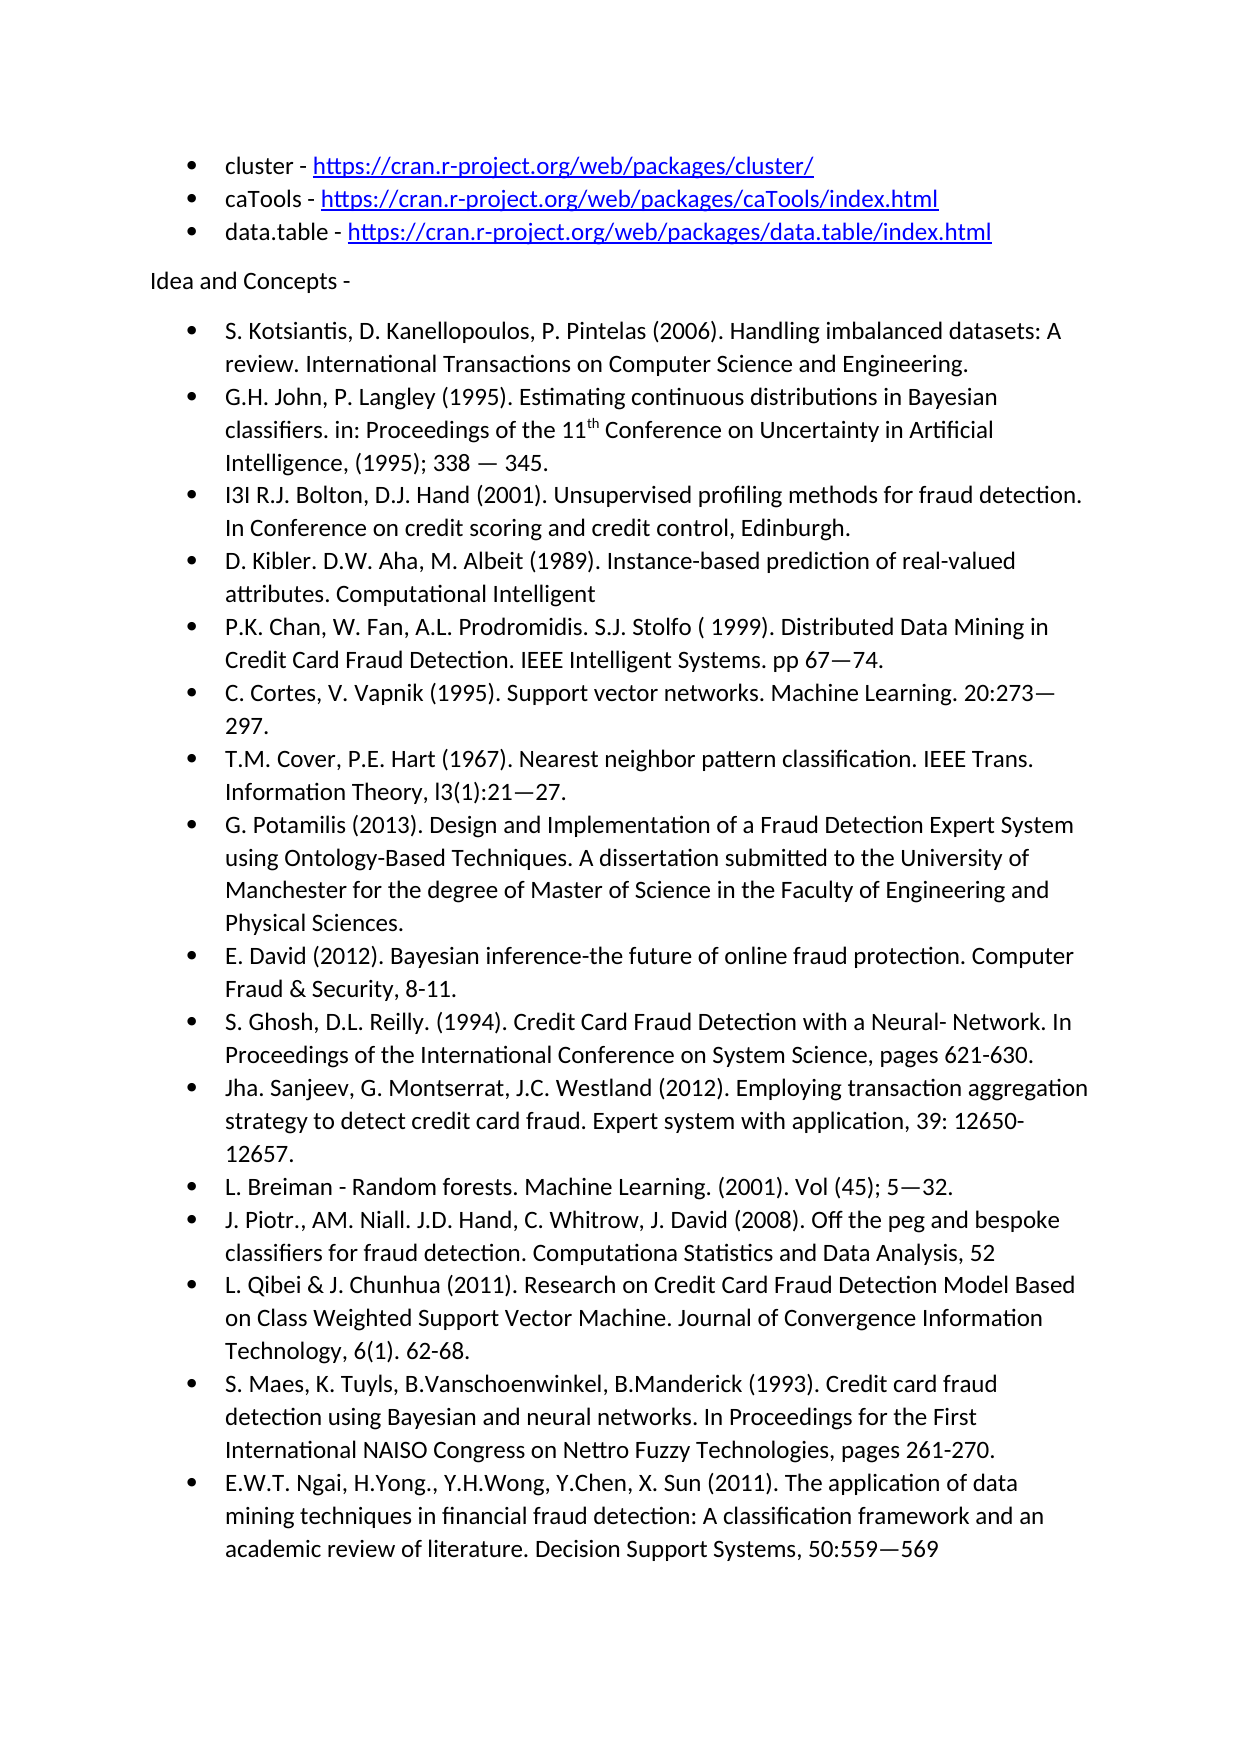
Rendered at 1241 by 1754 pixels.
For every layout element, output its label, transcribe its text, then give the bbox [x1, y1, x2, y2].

list S. Maes, K. Tuyls, B.Vanschoenwinkel, B.Manderick (1993). Credit card fraud detection using Bayesian and neural networks. In Proceedings for the First International NAISO Congress on Nettro Fuzzy Technologies, pages 261-270. [187, 1368, 1090, 1465]
list D. Kibler. D.W. Aha, M. Albeit (1989). Instance-based prediction of real-valued attributes. Computational Intelligent [187, 545, 1090, 609]
list C. Cortes, V. Vapnik (1995). Support vector networks. Machine Learning. 20:273—297. [187, 677, 1090, 741]
list G. Potamilis (2013). Design and Implementation of a Fraud Detection Expert System using Ontology-Based Techniques. A dissertation submitted to the University of Manchester for the degree of Master of Science in the Faculty of Engineering and Physical Sciences. [187, 809, 1090, 938]
list cluster - https://cran.r-project.org/web/packages/cluster/ [187, 150, 1090, 181]
list G.H. John, P. Langley (1995). Estimating continuous distributions in Bayesian classiﬁers. in: Proceedings of the 11th Conference on Uncertainty in Artificial Intelligence, (1995); 338 — 345. [187, 381, 1090, 477]
list caTools - https://cran.r-project.org/web/packages/caTools/index.html [187, 183, 1090, 213]
list J. Piotr., AM. Niall. J.D. Hand, C. Whitrow, J. David (2008). Off the peg and bespoke classiﬁers for fraud detection. Computationa Statistics and Data Analysis, 52 [187, 1204, 1090, 1267]
list S. Ghosh, D.L. Reilly. (1994). Credit Card Fraud Detection with a Neural- Network. In Proceedings of the International Conference on System Science, pages 621-630. [187, 1006, 1090, 1070]
list L. Qibei & J. Chunhua (2011). Research on Credit Card Fraud Detection Model Based on Class Weighted Support Vector Machine. Journal of Convergence Information Technology, 6(1). 62-68. [187, 1269, 1090, 1366]
list I3I R.J. Bolton, D.J. Hand (2001). Unsupervised profiling methods for fraud detection. In Conference on credit scoring and credit control, Edinburgh. [187, 479, 1090, 543]
text Idea and Concepts - [150, 265, 1090, 296]
list L. Breiman - Random forests. Machine Learning. (2001). Vol (45); 5—32. [187, 1171, 1090, 1201]
list T.M. Cover, P.E. Hart (1967). Nearest neighbor pattern classification. IEEE Trans. Information Theory, l3(1):21—27. [187, 743, 1090, 806]
list P.K. Chan, W. Fan, A.L. Prodromidis. S.J. Stolfo ( 1999). Distributed Data Mining in Credit Card Fraud Detection. IEEE Intelligent Systems. pp 67—74. [187, 611, 1090, 675]
list data.table - https://cran.r-project.org/web/packages/data.table/index.html [187, 216, 1090, 246]
list Jha. Sanjeev, G. Montserrat, J.C. Westland (2012). Employing transaction aggregation strategy to detect credit card fraud. Expert system with application, 39: 12650-12657. [187, 1072, 1090, 1168]
list E. David (2012). Bayesian inference-the future of online fraud protection. Computer Fraud & Security, 8-11. [187, 940, 1090, 1004]
list E.W.T. Ngai, H.Yong., Y.H.Wong, Y.Chen, X. Sun (2011). The application of data mining techniques in financial fraud detection: A classification framework and an academic review of literature. Decision Support Systems, 50:559—569 [187, 1467, 1090, 1563]
list S. Kotsiantis, D. Kanellopoulos, P. Pintelas (2006). Handling imbalanced datasets: A review. International Transactions on Computer Science and Engineering. [187, 315, 1090, 378]
